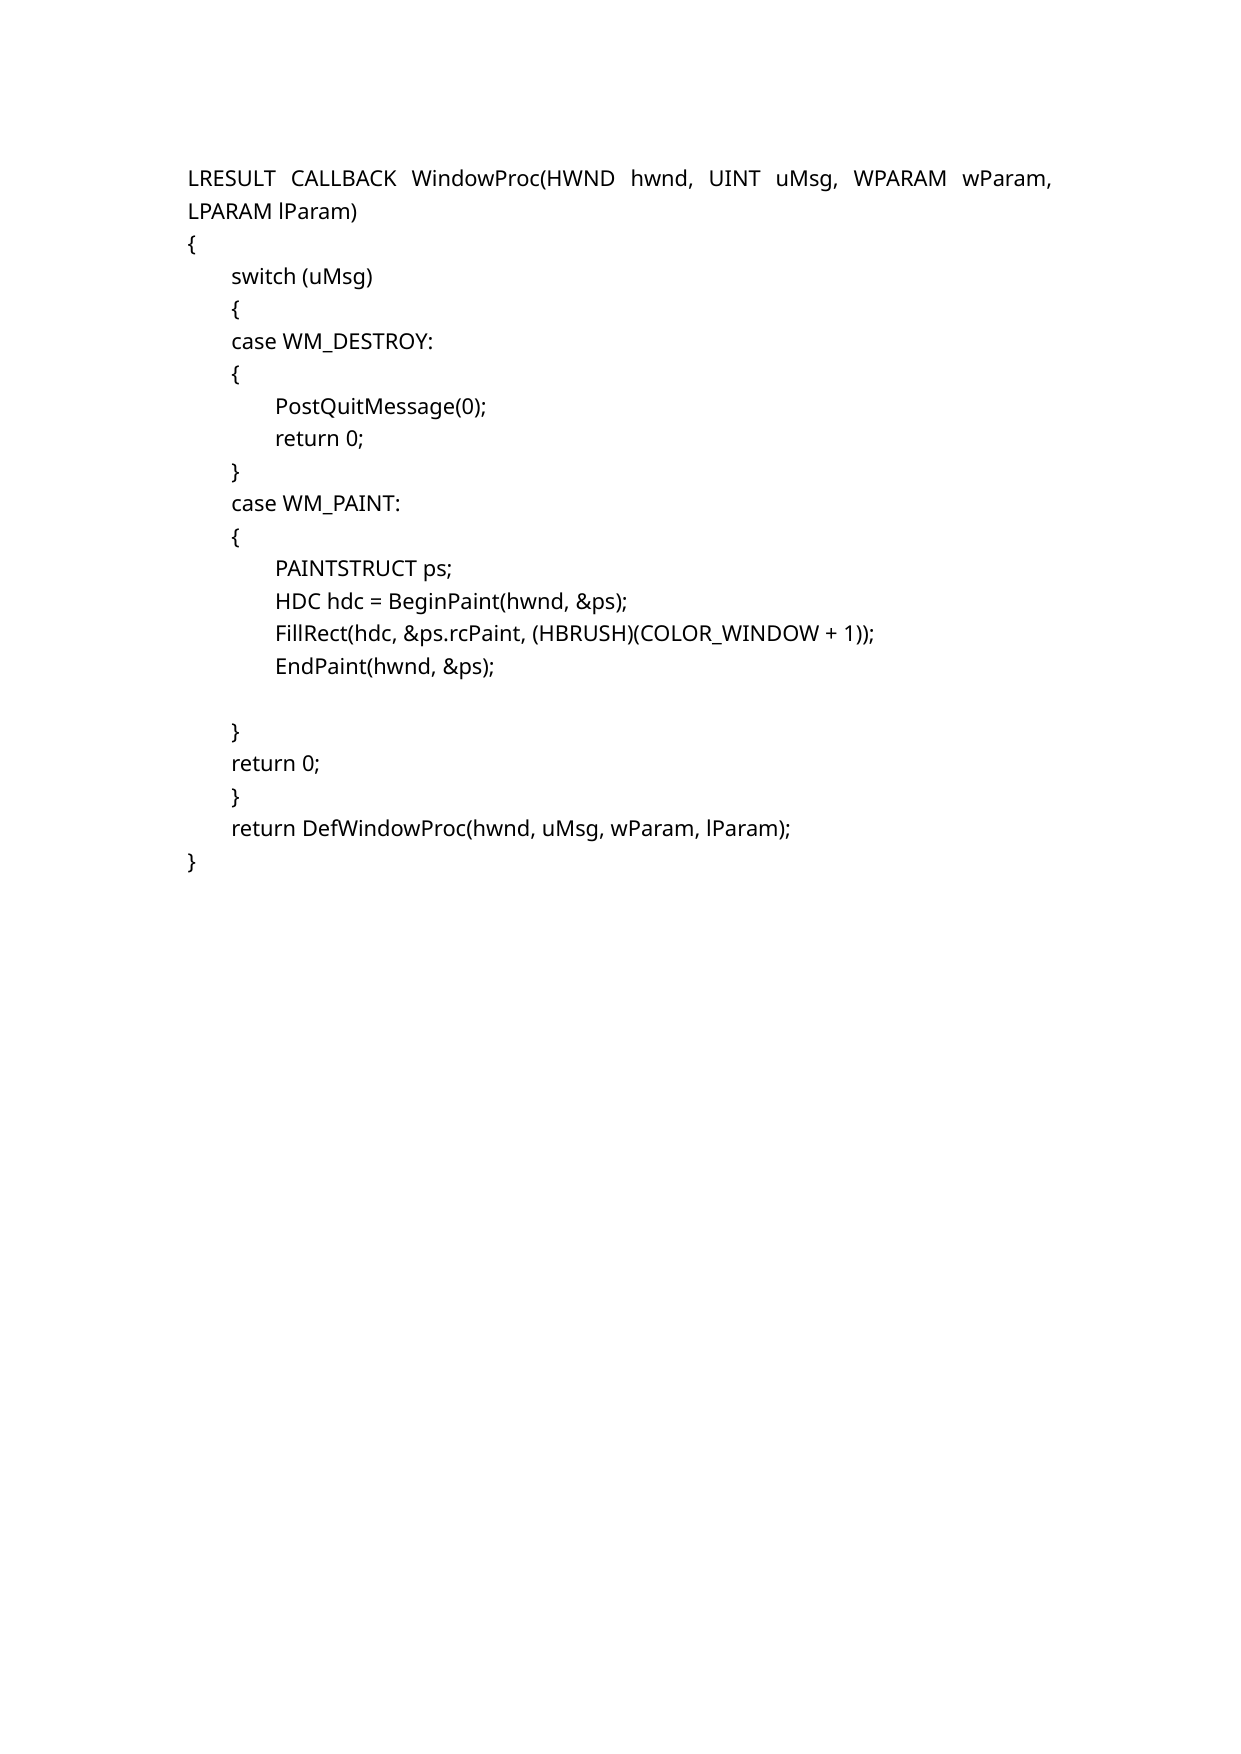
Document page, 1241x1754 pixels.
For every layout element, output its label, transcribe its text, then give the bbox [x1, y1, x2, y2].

text return DefWindowProc(hwnd, uMsg, wParam, lParam); [187, 812, 1053, 844]
text case WM_DESTROY: [187, 324, 1053, 357]
text } [187, 779, 1053, 812]
text { [187, 292, 1053, 324]
text return 0; [187, 422, 1053, 454]
text } [187, 844, 1053, 877]
text FillRect(hdc, &ps.rcPaint, (HBRUSH)(COLOR_WINDOW + 1)); [187, 617, 1053, 649]
text EndPaint(hwnd, &ps); [187, 649, 1053, 682]
text { [187, 519, 1053, 552]
text { [187, 227, 1053, 259]
text HDC hdc = BeginPaint(hwnd, &ps); [187, 584, 1053, 617]
text switch (uMsg) [187, 259, 1053, 292]
text { [187, 357, 1053, 389]
text PostQuitMessage(0); [187, 389, 1053, 422]
text LRESULT CALLBACK WindowProc(HWND hwnd, UINT uMsg, WPARAM wParam, LPARAM lParam) [187, 162, 1053, 227]
text PAINTSTRUCT ps; [187, 552, 1053, 584]
text case WM_PAINT: [187, 487, 1053, 519]
text } [187, 454, 1053, 487]
text } [187, 714, 1053, 747]
text return 0; [187, 747, 1053, 779]
